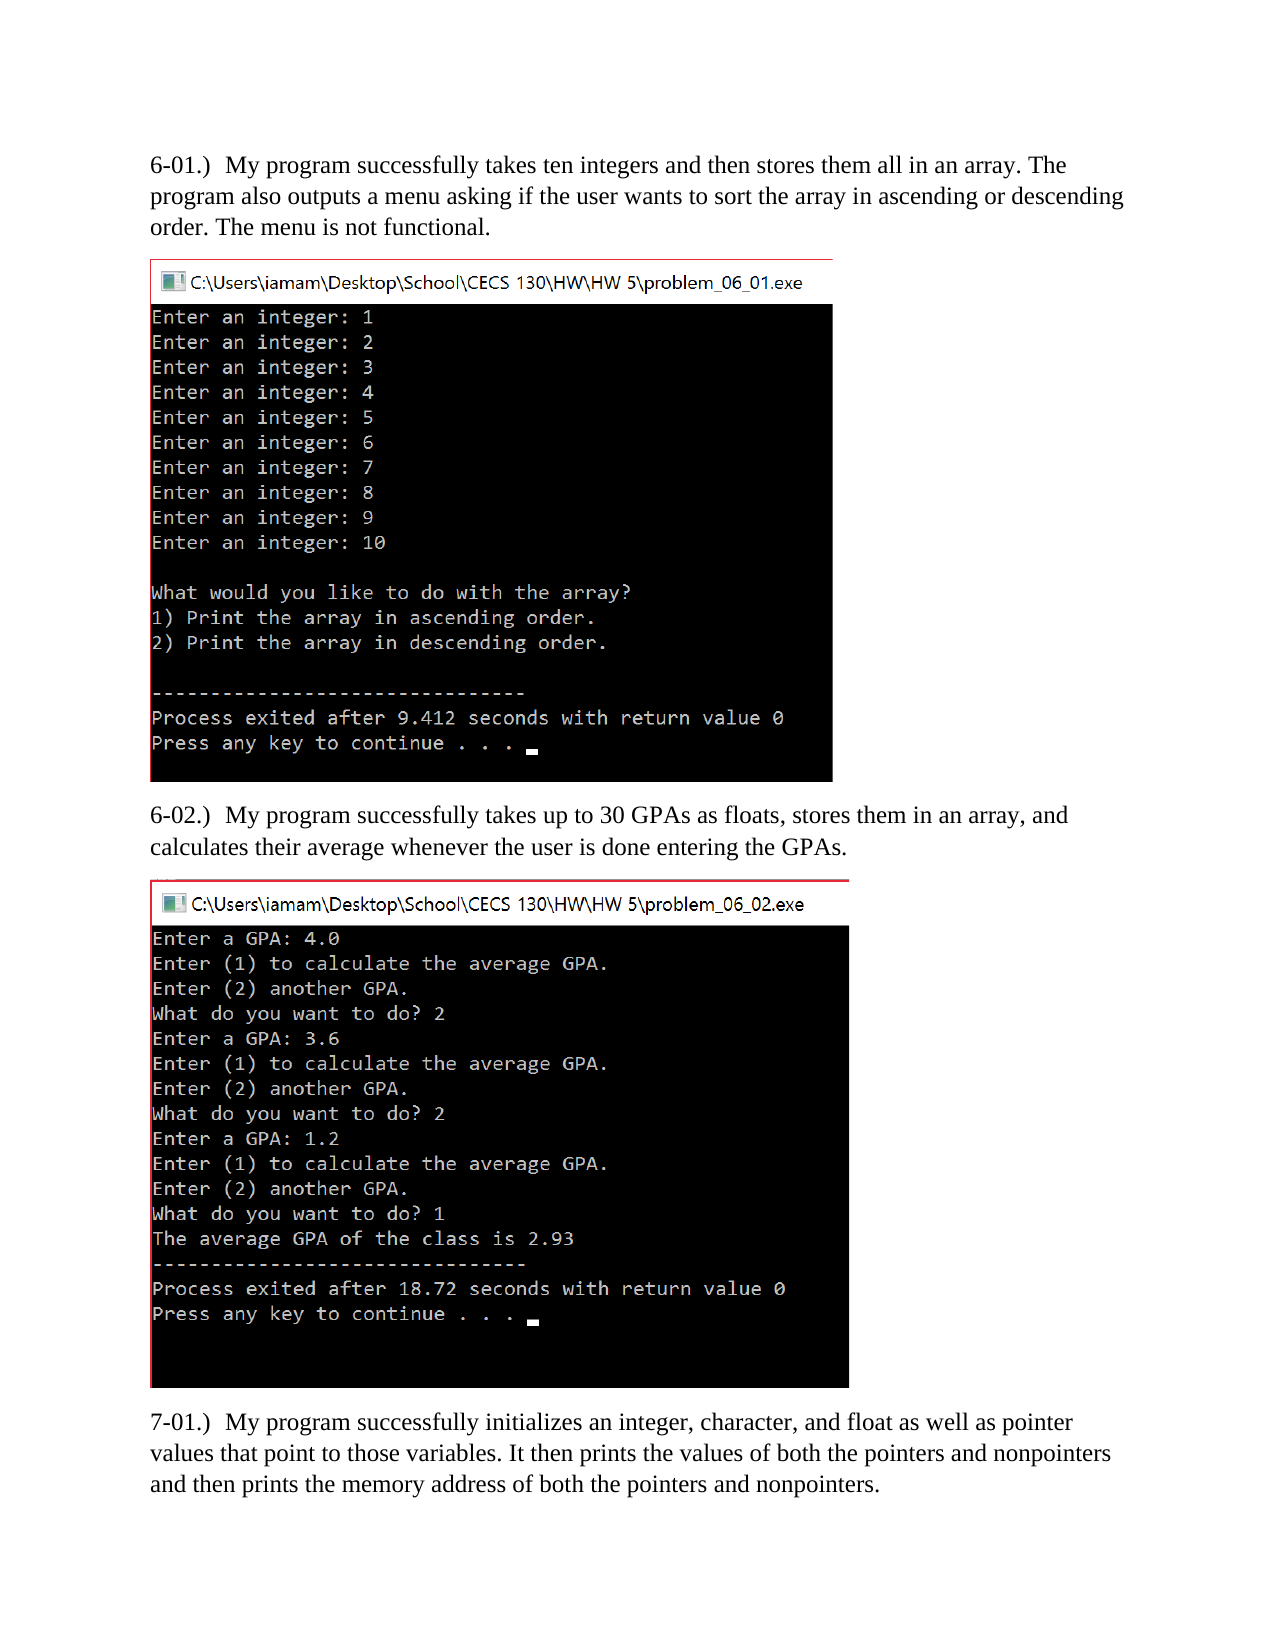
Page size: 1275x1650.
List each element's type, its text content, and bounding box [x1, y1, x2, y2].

picture [150, 879, 850, 1388]
picture [150, 259, 833, 782]
text 6-02.) My program successfully takes up to 30 GPAs as floats, stores them in an array, and calculates their average whenever the user is done entering the GPAs. [150, 801, 1125, 860]
text 6-01.) My program successfully takes ten integers and then stores them all in an array. The program also outputs a menu asking if the user wants to sort the array in ascending or descending order. The menu is not functional. [150, 150, 1125, 241]
text 7-01.) My program successfully initializes an integer, character, and float as well as pointer values that point to those variables. It then prints the values of both the pointers and nonpointers and then prints the memory address of both the pointers and nonpointers. [150, 1407, 1125, 1498]
